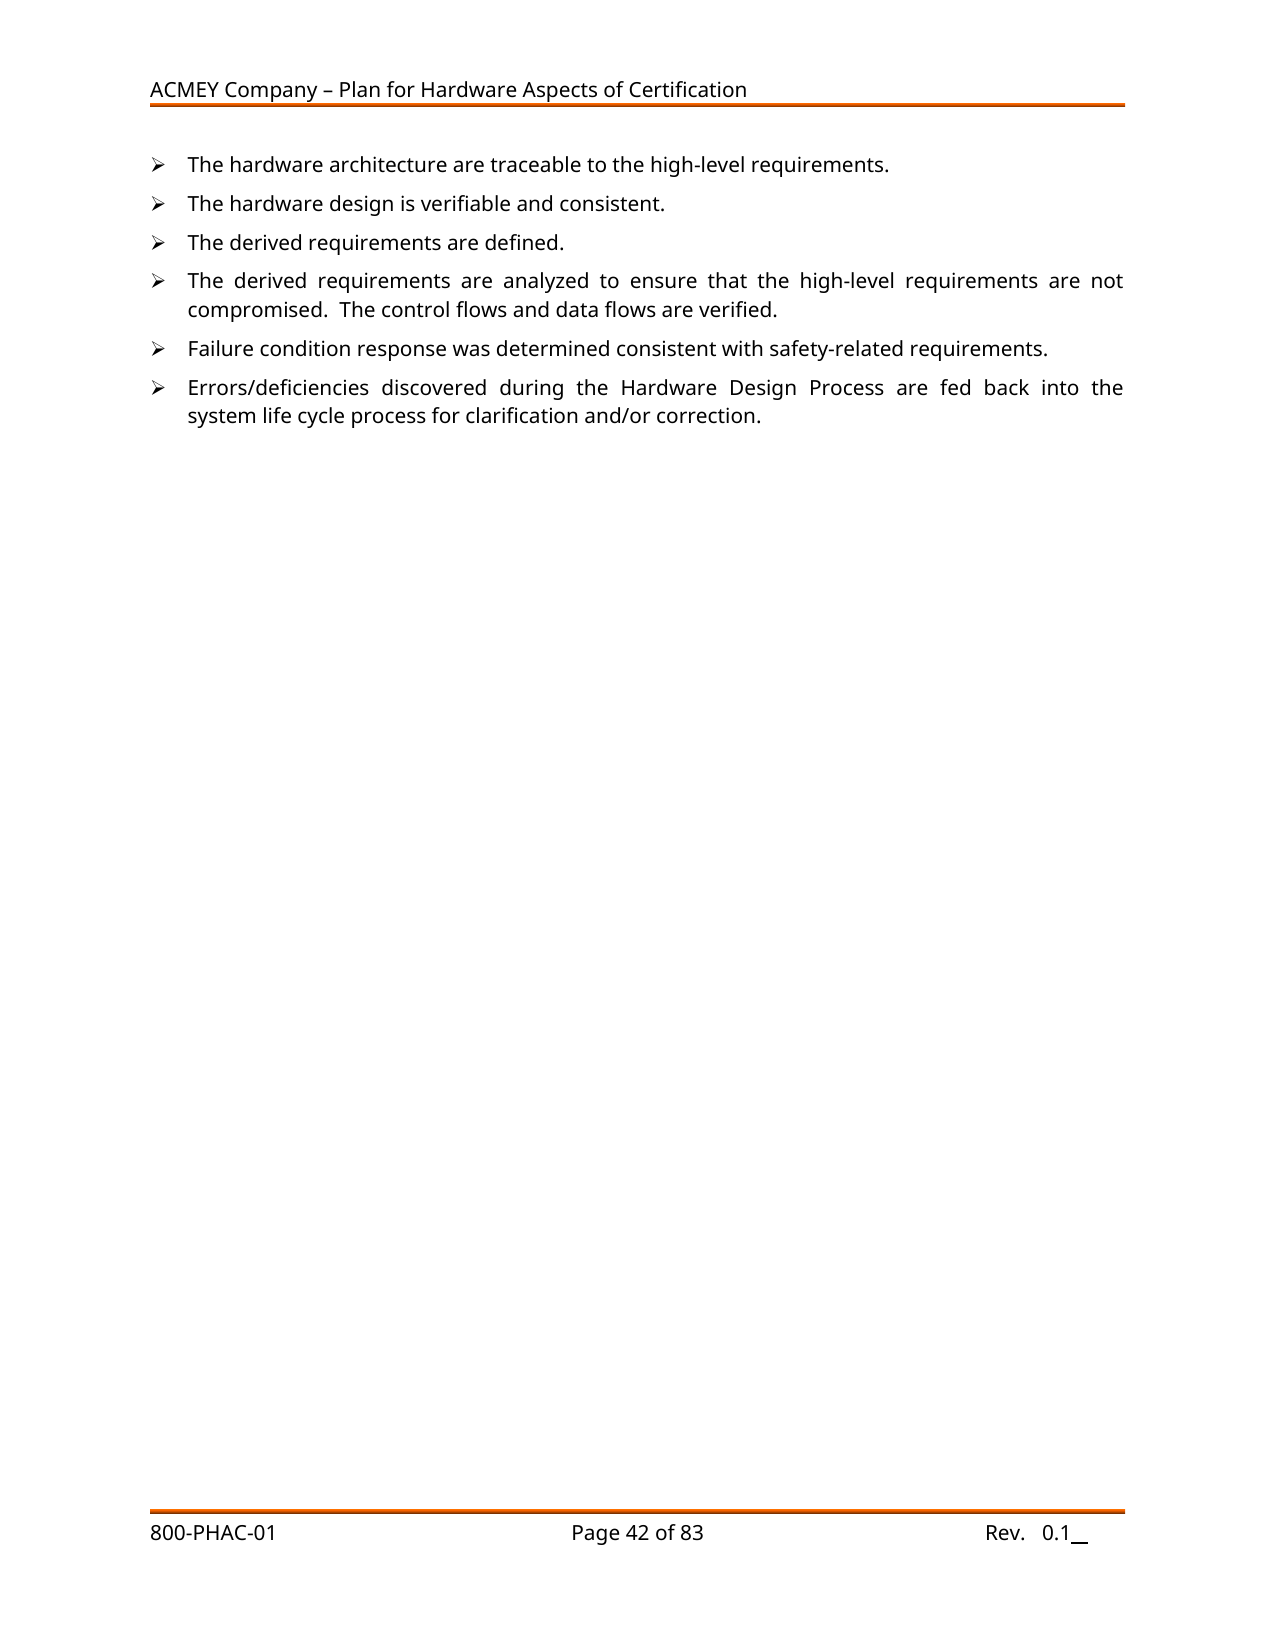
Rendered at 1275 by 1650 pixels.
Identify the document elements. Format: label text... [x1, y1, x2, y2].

text Errors/deficiencies discovered during the Hardware Design Process are fed back into the system life cycle process for clarification and/or correction. [150, 373, 1125, 429]
text The derived requirements are analyzed to ensure that the high-level requirements are not compromised. The control flows and data flows are verified. [150, 267, 1125, 323]
text The derived requirements are defined. [150, 228, 1125, 256]
text The hardware architecture are traceable to the high-level requirements. [150, 150, 1125, 178]
text Failure condition response was determined consistent with safety-related requirements. [150, 334, 1125, 362]
text The hardware design is verifiable and consistent. [150, 189, 1125, 217]
